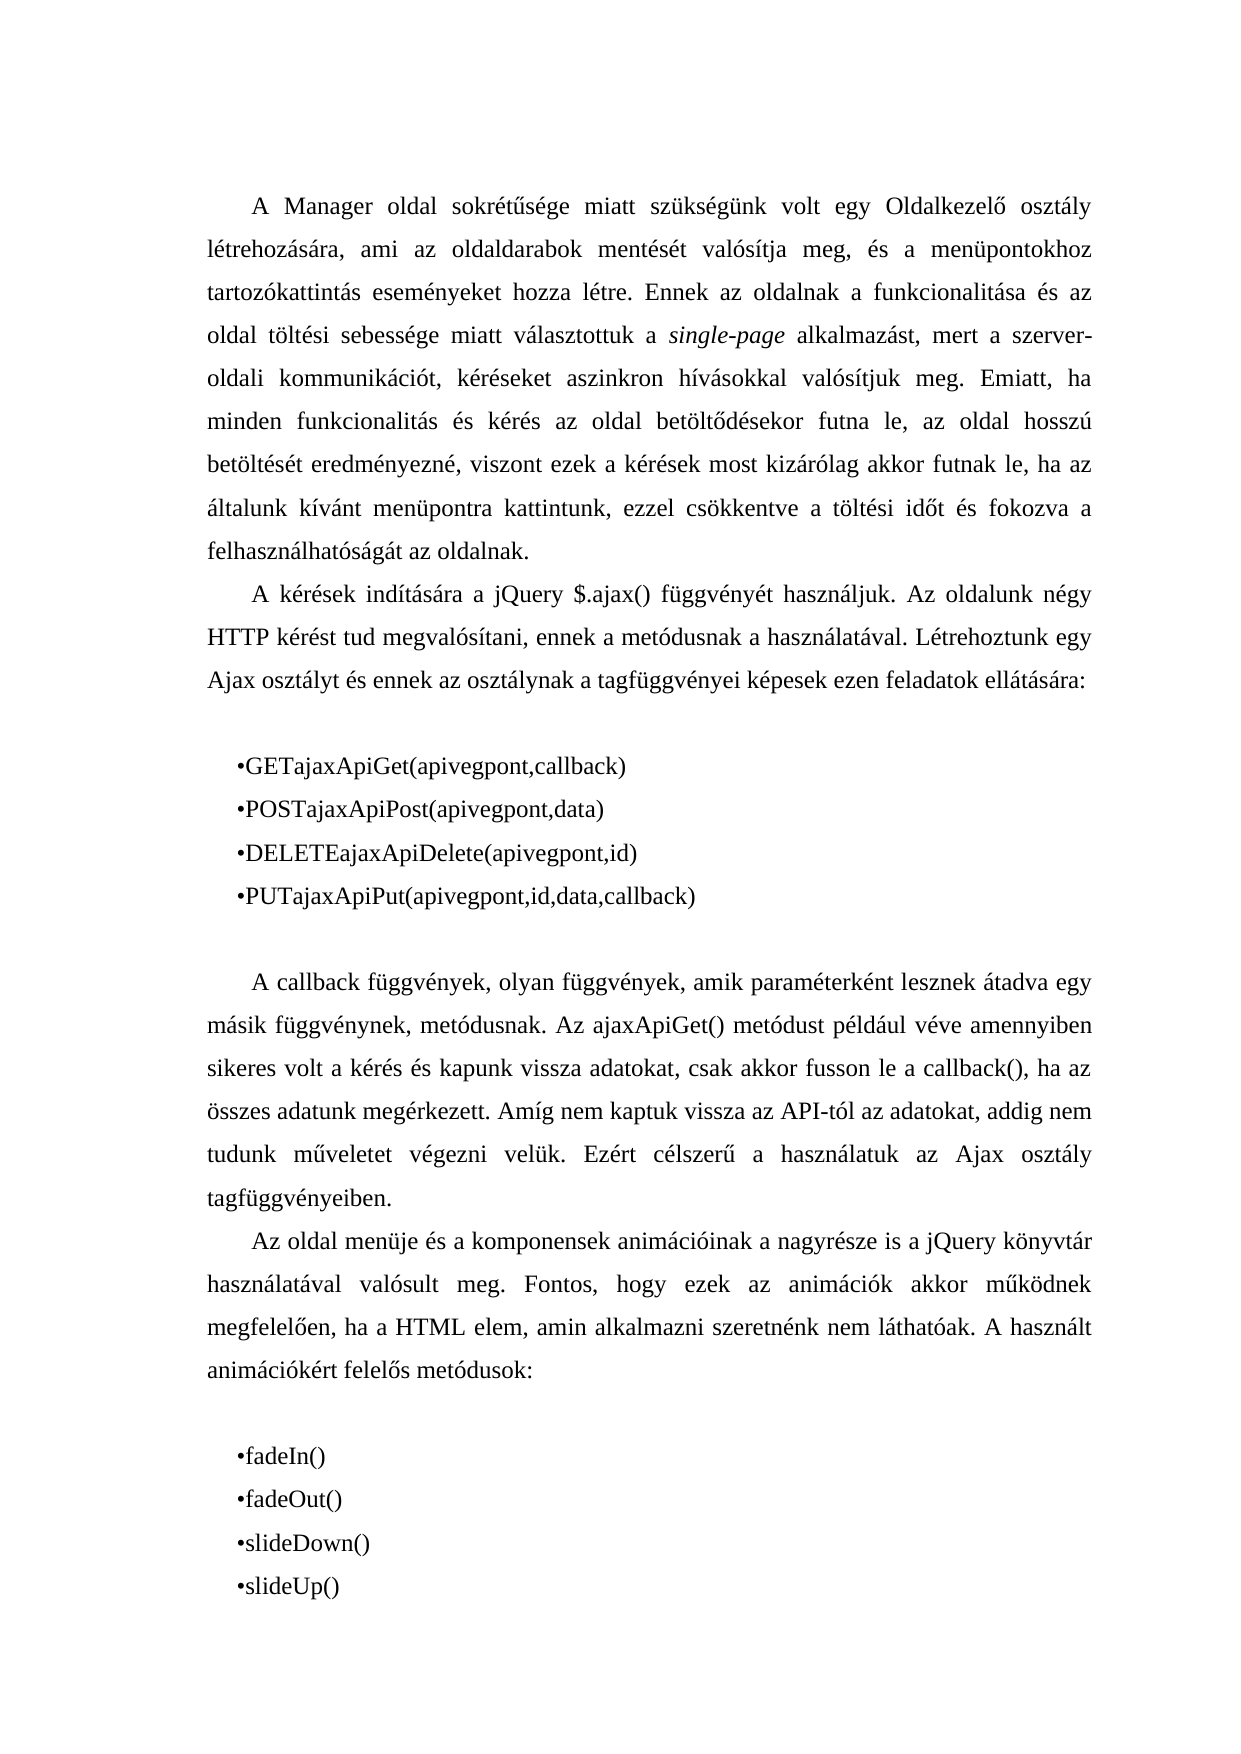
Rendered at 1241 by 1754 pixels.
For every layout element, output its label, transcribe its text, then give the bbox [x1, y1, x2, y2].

text Az oldal menüje és a komponensek animációinak a nagyrésze is a jQuery könyvtár használatával valósult meg. Fontos, hogy ezek az animációk akkor működnek megfelelően, ha a HTML elem, amin alkalmazni szeretnénk nem láthatóak. A használt animációkért felelős metódusok: [207, 1226, 1092, 1384]
text •slideDown() [207, 1528, 1092, 1556]
text A Manager oldal sokrétűsége miatt szükségünk volt egy Oldalkezelő osztály létrehozására, ami az oldaldarabok mentését valósítja meg, és a menüpontokhoz tartozókattintás eseményeket hozza létre. Ennek az oldalnak a funkcionalitása és az oldal töltési sebessége miatt választottuk a single-page alkalmazást, mert a szerver-oldali kommunikációt, kéréseket aszinkron hívásokkal valósítjuk meg. Emiatt, ha minden funkcionalitás és kérés az oldal betöltődésekor futna le, az oldal hosszú betöltését eredményezné, viszont ezek a kérések most kizárólag akkor futnak le, ha az általunk kívánt menüpontra kattintunk, ezzel csökkentve a töltési időt és fokozva a felhasználhatóságát az oldalnak. [207, 191, 1092, 564]
text A callback függvények, olyan függvények, amik paraméterként lesznek átadva egy másik függvénynek, metódusnak. Az ajaxApiGet() metódust például véve amennyiben sikeres volt a kérés és kapunk vissza adatokat, csak akkor fusson le a callback(), ha az összes adatunk megérkezett. Amíg nem kaptuk vissza az API-tól az adatokat, addig nem tudunk műveletet végezni velük. Ezért célszerű a használatuk az Ajax osztály tagfüggvényeiben. [207, 967, 1092, 1211]
text •POSTajaxApiPost(apivegpont,data) [207, 794, 1092, 823]
text •GETajaxApiGet(apivegpont,callback) [207, 751, 1092, 780]
text •DELETEajaxApiDelete(apivegpont,id) [207, 838, 1092, 866]
text •slideUp() [207, 1571, 1092, 1599]
text A kérések indítására a jQuery $.ajax() függvényét használjuk. Az oldalunk négy HTTP kérést tud megvalósítani, ennek a metódusnak a használatával. Létrehoztunk egy Ajax osztályt és ennek az osztálynak a tagfüggvényei képesek ezen feladatok ellátására: [207, 579, 1092, 694]
text •PUTajaxApiPut(apivegpont,id,data,callback) [207, 881, 1092, 909]
text •fadeOut() [207, 1484, 1092, 1513]
text •fadeIn() [207, 1441, 1092, 1470]
